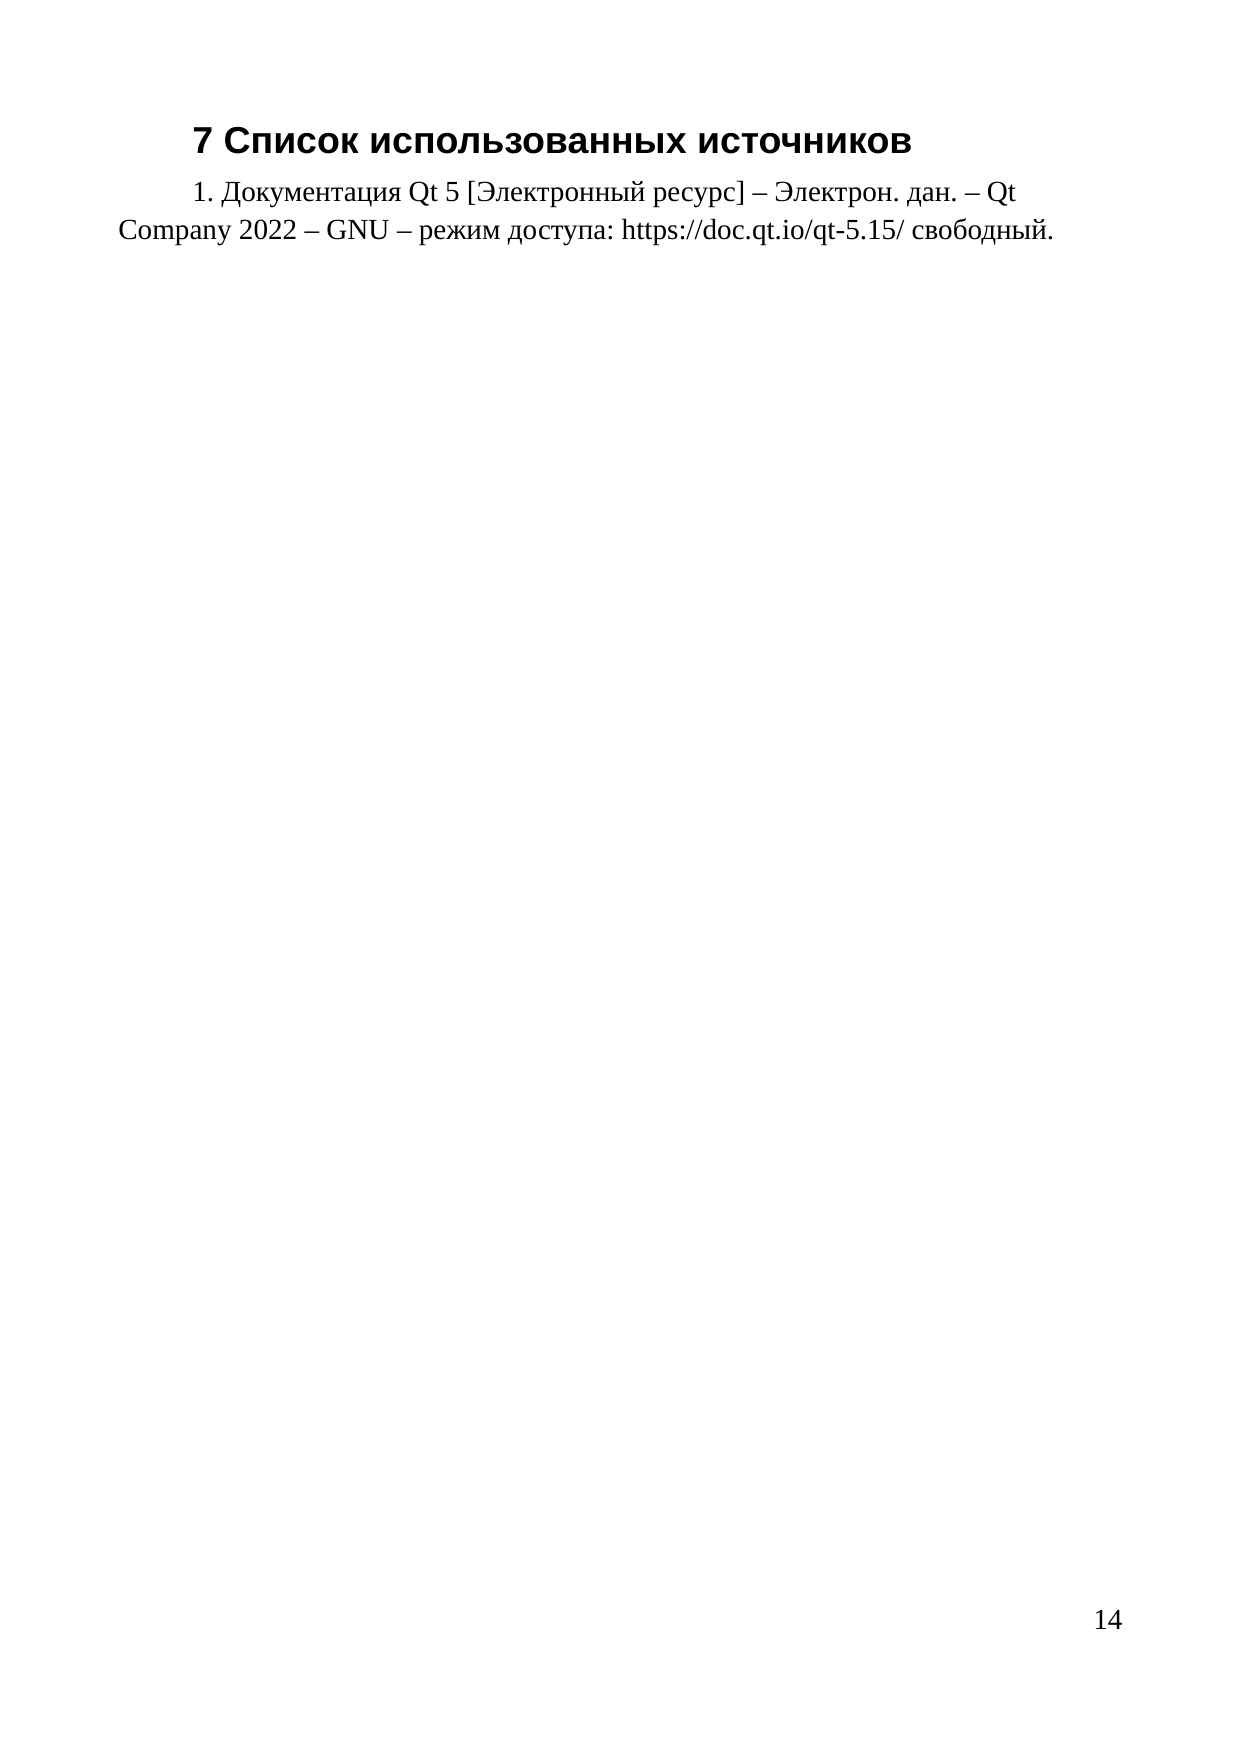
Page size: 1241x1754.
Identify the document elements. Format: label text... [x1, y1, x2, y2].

list 1. Документация Qt 5 [Электронный ресурс] – Электрон. дан. – Qt Company 2022 – GNU – режим доступа: https://doc.qt.io/qt-5.15/ свободный. [118, 174, 1122, 246]
subtitle 7 Список использованных источников [118, 118, 1122, 161]
